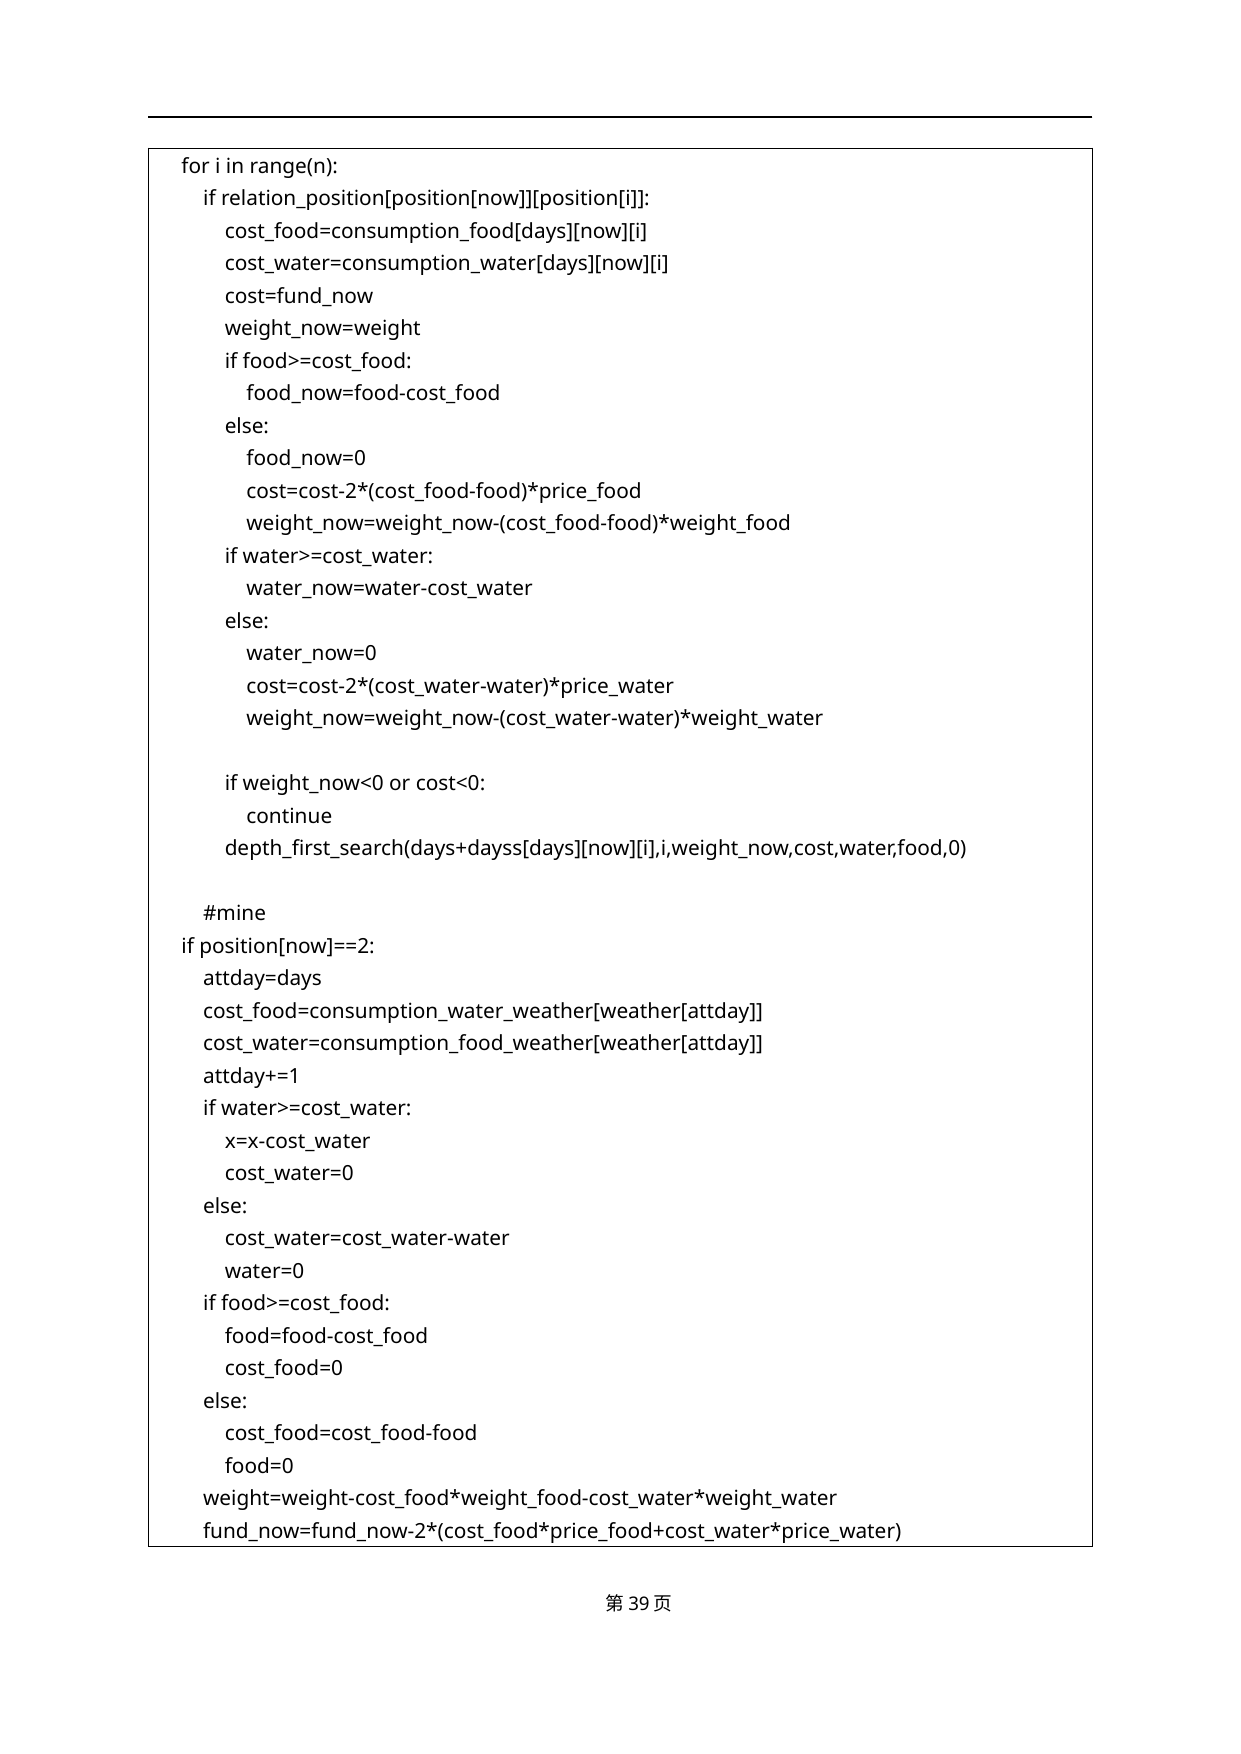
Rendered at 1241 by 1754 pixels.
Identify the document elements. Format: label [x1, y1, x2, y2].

table_header [149, 149, 1092, 1546]
